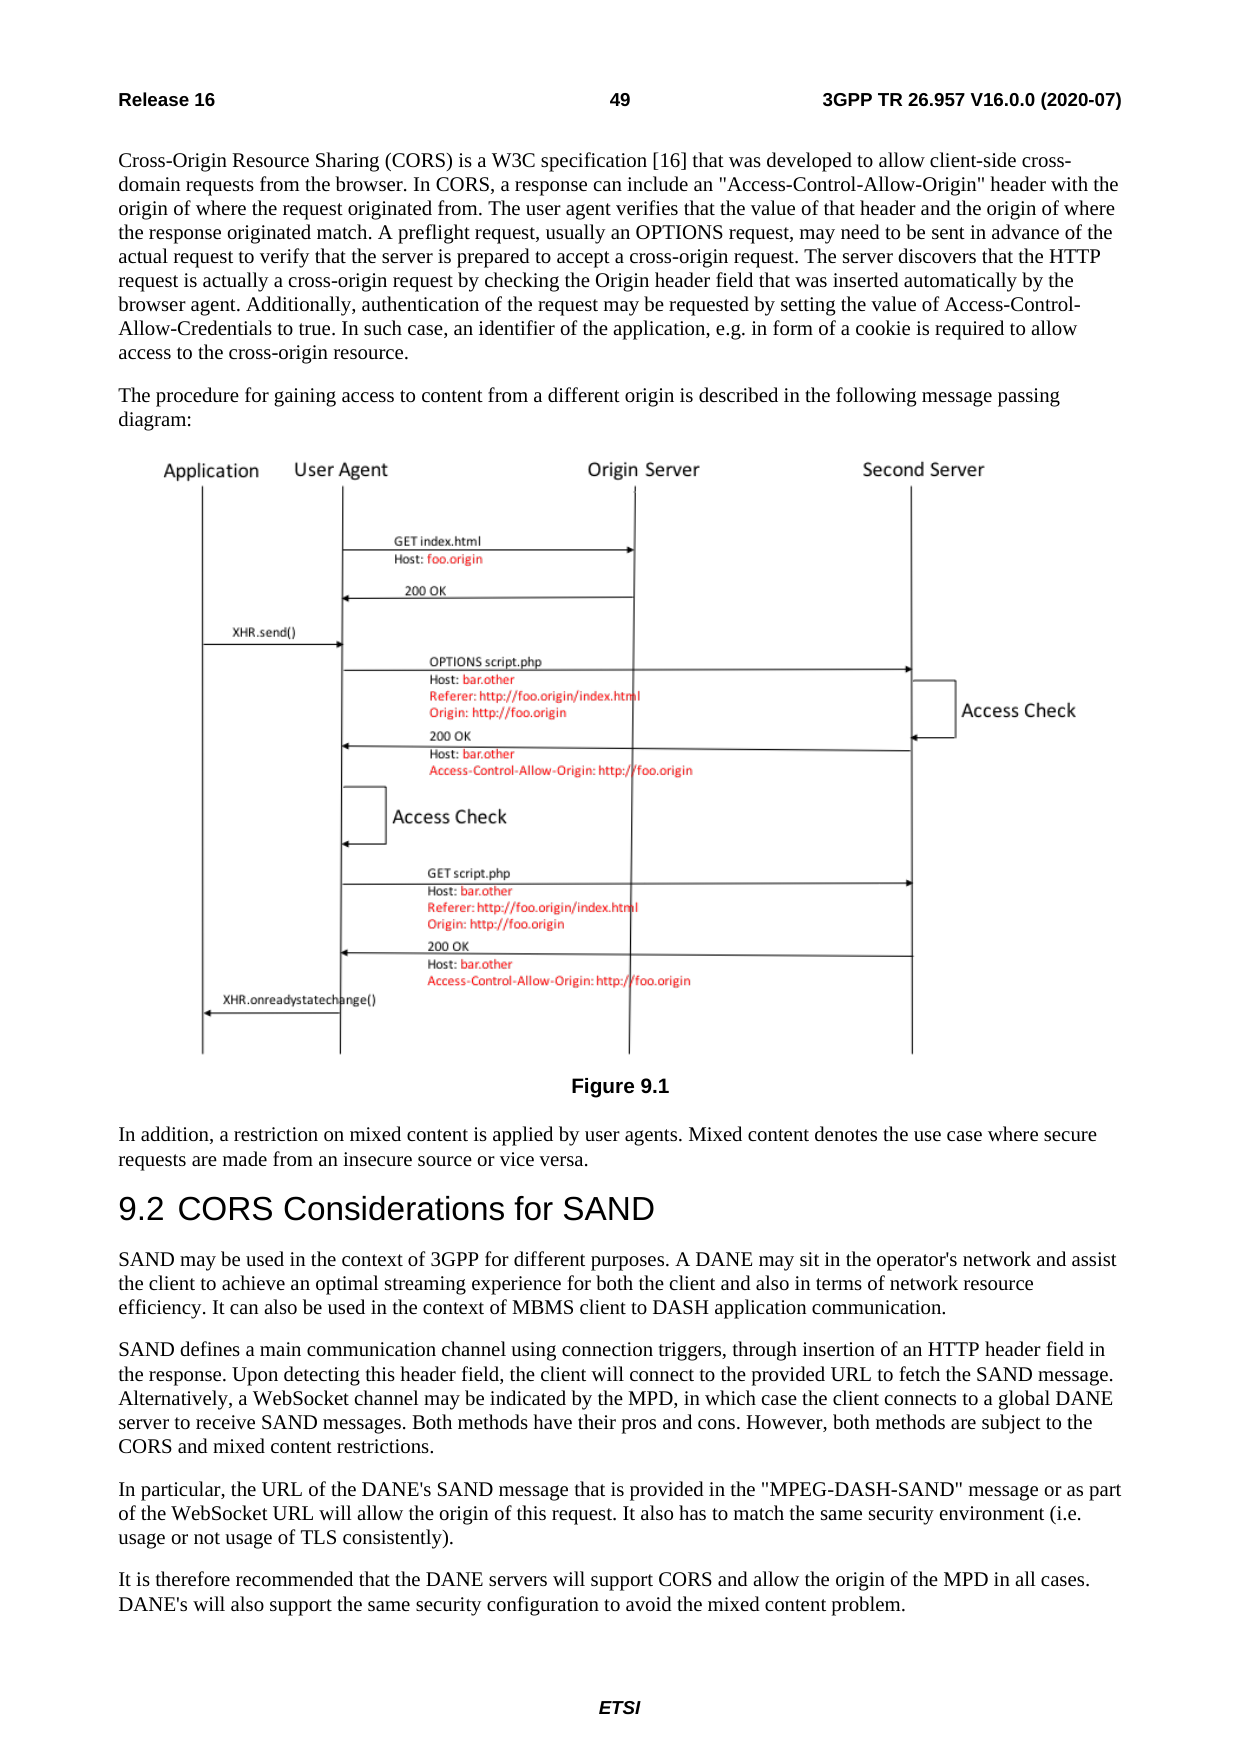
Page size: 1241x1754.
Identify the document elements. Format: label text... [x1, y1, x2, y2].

text In addition, a restriction on mixed content is applied by user agents. Mixed content denotes the use case where secure requests are made from an insecure source or vice versa. [118, 1122, 1122, 1171]
text The procedure for gaining access to content from a different origin is described in the following message passing diagram: [118, 383, 1122, 431]
subtitle 9.2 CORS Considerations for SAND [118, 1189, 1122, 1228]
text It is therefore recommended that the DANE servers will support CORS and allow the origin of the MPD in all cases. DANE's will also support the same security configuration to avoid the mixed content problem. [118, 1567, 1122, 1616]
text Figure 9.1 [118, 1073, 1122, 1097]
text Cross-Origin Resource Sharing (CORS) is a W3C specification [16] that was developed to allow client-side cross-domain requests from the browser. In CORS, a response can include an "Access-Control-Allow-Origin" header with the origin of where the request originated from. The user agent verifies that the value of that header and the origin of where the response originated match. A preflight request, usually an OPTIONS request, may need to be sent in advance of the actual request to verify that the server is prepared to accept a cross-origin request. The server discovers that the HTTP request is actually a cross-origin request by checking the Origin header field that was inserted automatically by the browser agent. Additionally, authentication of the request may be requested by setting the value of Access-Control-Allow-Credentials to true. In such case, an identifier of the application, e.g. in form of a cookie is required to allow access to the cross-origin resource. [118, 148, 1122, 364]
text In particular, the URL of the DANE's SAND message that is provided in the "MPEG-DASH-SAND" message or as part of the WebSocket URL will allow the origin of this request. It also has to match the same security environment (i.e. usage or not usage of TLS consistently). [118, 1476, 1122, 1549]
picture [150, 449, 1090, 1055]
text SAND defines a main communication channel using connection triggers, through insertion of an HTTP header field in the response. Upon detecting this header field, the client will connect to the provided URL to fetch the SAND message. Alternatively, a WebSocket channel may be indicated by the MPD, in which case the client connects to a global DANE server to receive SAND messages. Both methods have their pros and cons. However, both methods are subject to the CORS and mixed content restrictions. [118, 1337, 1122, 1458]
text SAND may be used in the context of 3GPP for different purposes. A DANE may sit in the operator's network and assist the client to achieve an optimal streaming experience for both the client and also in terms of network resource efficiency. It can also be used in the context of MBMS client to DASH application communication. [118, 1246, 1122, 1319]
